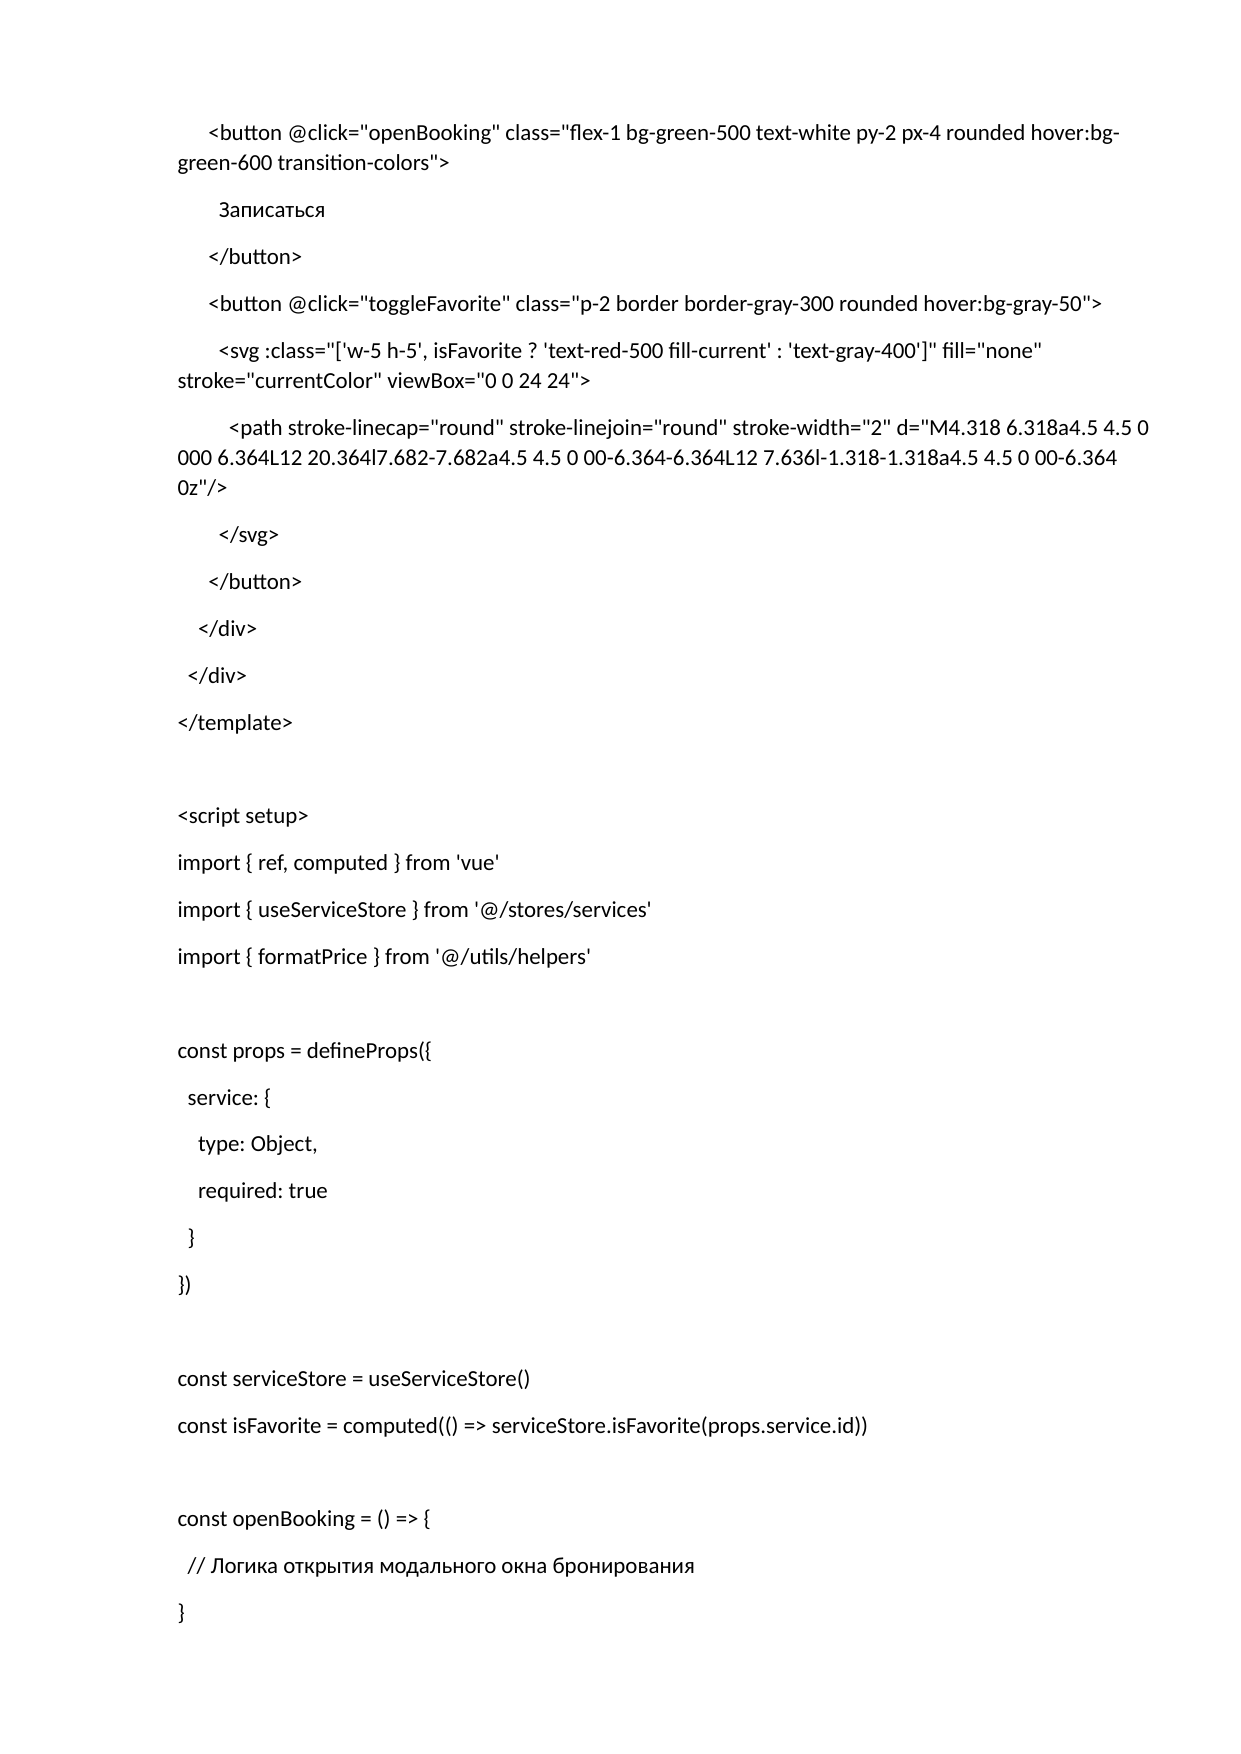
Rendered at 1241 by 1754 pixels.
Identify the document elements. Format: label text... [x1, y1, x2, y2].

text } [177, 1598, 1152, 1626]
text </button> [177, 242, 1152, 270]
text }) [177, 1270, 1152, 1298]
text <path stroke-linecap="round" stroke-linejoin="round" stroke-width="2" d="M4.318 6.318a4.5 4.5 0 000 6.364L12 20.364l7.682-7.682a4.5 4.5 0 00-6.364-6.364L12 7.636l-1.318-1.318a4.5 4.5 0 00-6.364 0z"/> [177, 413, 1152, 501]
text required: true [177, 1176, 1152, 1204]
text Записаться [177, 195, 1152, 223]
text import { formatPrice } from '@/utils/helpers' [177, 942, 1152, 970]
text </div> [177, 661, 1152, 689]
text // Логика открытия модального окна бронирования [177, 1551, 1152, 1579]
text service: { [177, 1083, 1152, 1111]
text </button> [177, 567, 1152, 595]
text <svg :class="['w-5 h-5', isFavorite ? 'text-red-500 fill-current' : 'text-gray-400']" fill="none" stroke="currentColor" viewBox="0 0 24 24"> [177, 336, 1152, 394]
text </template> [177, 708, 1152, 736]
text const serviceStore = useServiceStore() [177, 1364, 1152, 1392]
text </svg> [177, 520, 1152, 548]
text const isFavorite = computed(() => serviceStore.isFavorite(props.service.id)) [177, 1411, 1152, 1439]
text <button @click="toggleFavorite" class="p-2 border border-gray-300 rounded hover:bg-gray-50"> [177, 289, 1152, 317]
text <button @click="openBooking" class="flex-1 bg-green-500 text-white py-2 px-4 rounded hover:bg-green-600 transition-colors"> [177, 118, 1152, 176]
text import { useServiceStore } from '@/stores/services' [177, 895, 1152, 923]
text type: Object, [177, 1129, 1152, 1158]
text <script setup> [177, 801, 1152, 829]
text import { ref, computed } from 'vue' [177, 848, 1152, 876]
text const props = defineProps({ [177, 1036, 1152, 1064]
text </div> [177, 614, 1152, 642]
text } [177, 1223, 1152, 1251]
text const openBooking = () => { [177, 1504, 1152, 1533]
